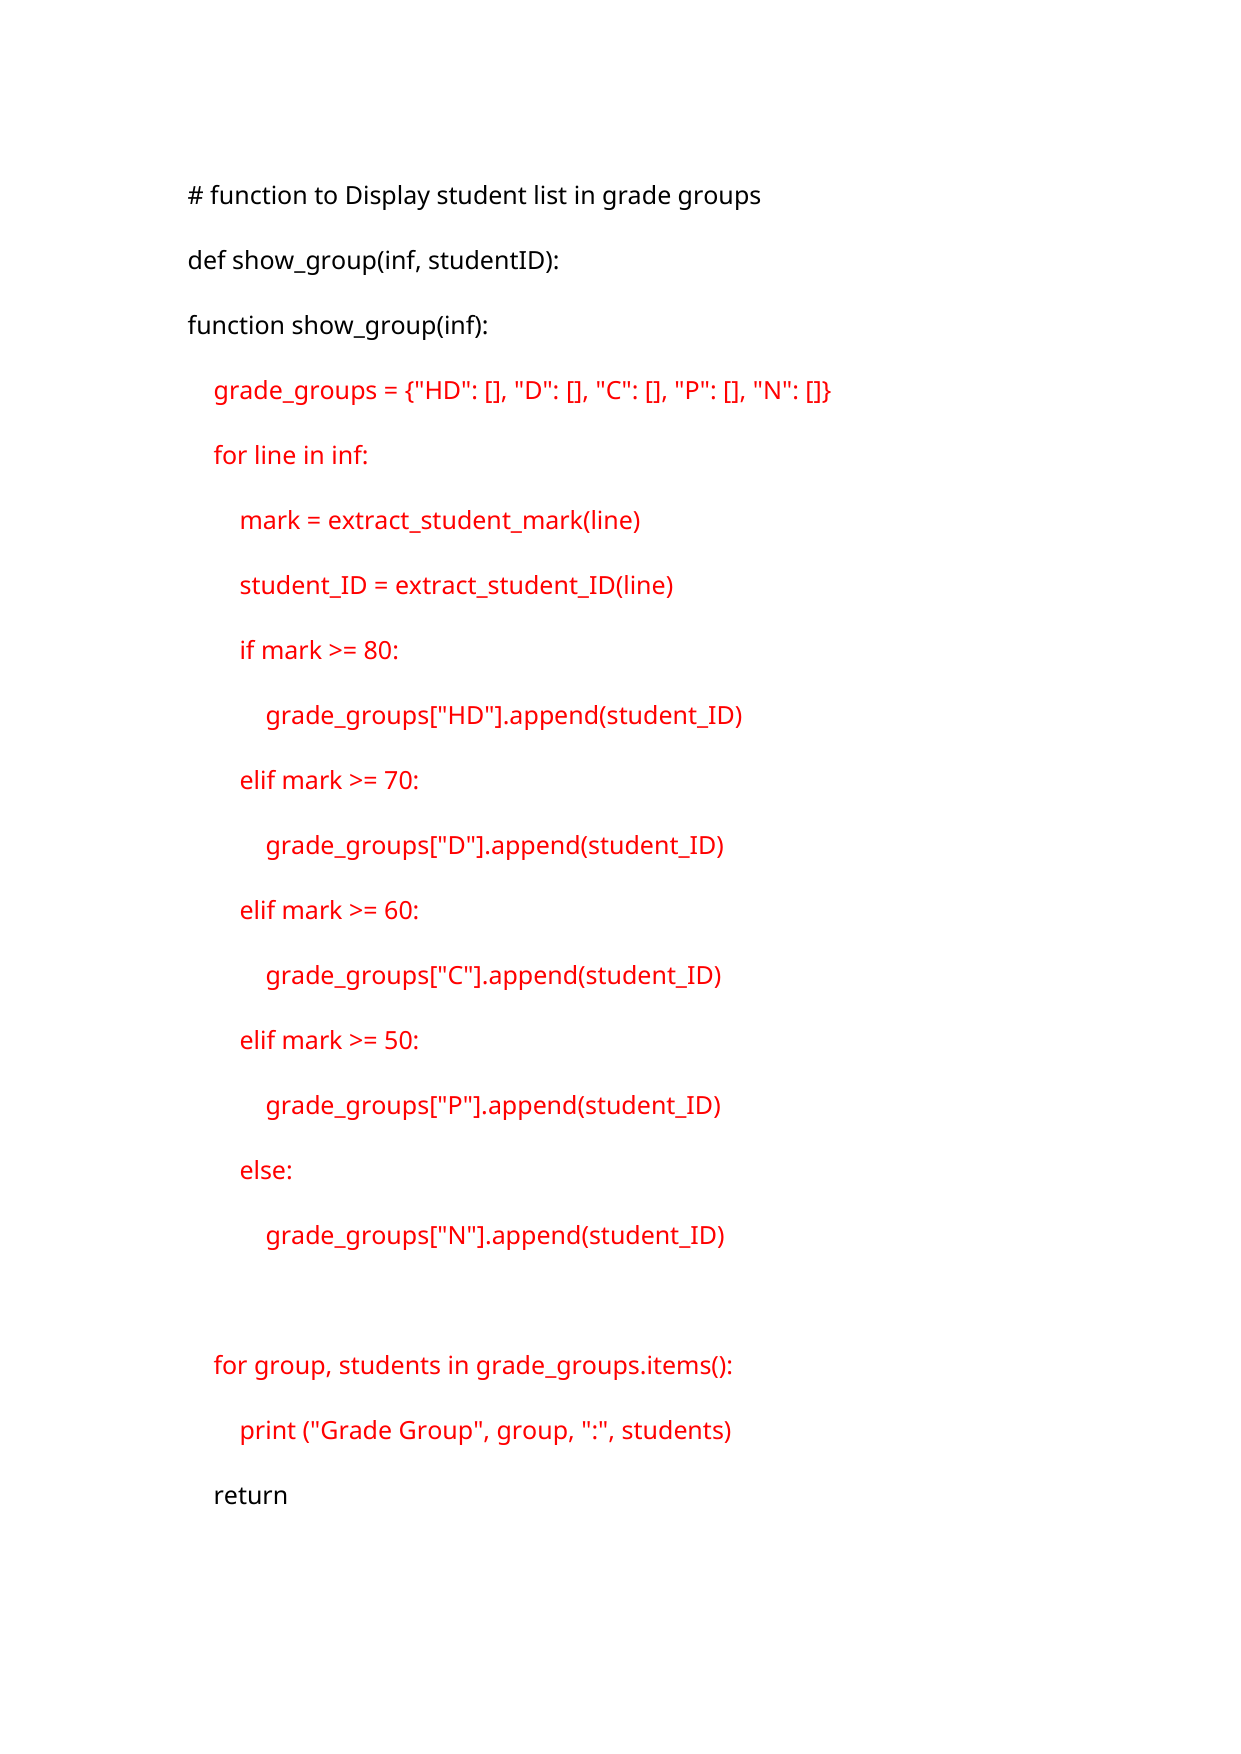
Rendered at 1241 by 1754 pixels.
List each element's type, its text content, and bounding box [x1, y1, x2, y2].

text for group, students in grade_groups.items(): [187, 1332, 1053, 1397]
text grade_groups["C"].append(student_ID) [187, 942, 1053, 1007]
text mark = extract_student_mark(line) [187, 487, 1053, 552]
text print ("Grade Group", group, ":", students) [187, 1397, 1053, 1462]
text for line in inf: [187, 422, 1053, 487]
text grade_groups["P"].append(student_ID) [187, 1072, 1053, 1137]
text grade_groups["HD"].append(student_ID) [187, 682, 1053, 747]
text if mark >= 80: [187, 617, 1053, 682]
text grade_groups["N"].append(student_ID) [187, 1202, 1053, 1267]
text student_ID = extract_student_ID(line) [187, 552, 1053, 617]
text function show_group(inf): [187, 292, 1053, 357]
text # function to Display student list in grade groups [187, 162, 1053, 227]
text elif mark >= 70: [187, 747, 1053, 812]
text elif mark >= 60: [187, 877, 1053, 942]
text grade_groups["D"].append(student_ID) [187, 812, 1053, 877]
text else: [187, 1137, 1053, 1202]
text return [187, 1462, 1053, 1527]
text elif mark >= 50: [187, 1007, 1053, 1072]
text def show_group(inf, studentID): [187, 227, 1053, 292]
text grade_groups = {"HD": [], "D": [], "C": [], "P": [], "N": []} [187, 357, 1053, 422]
